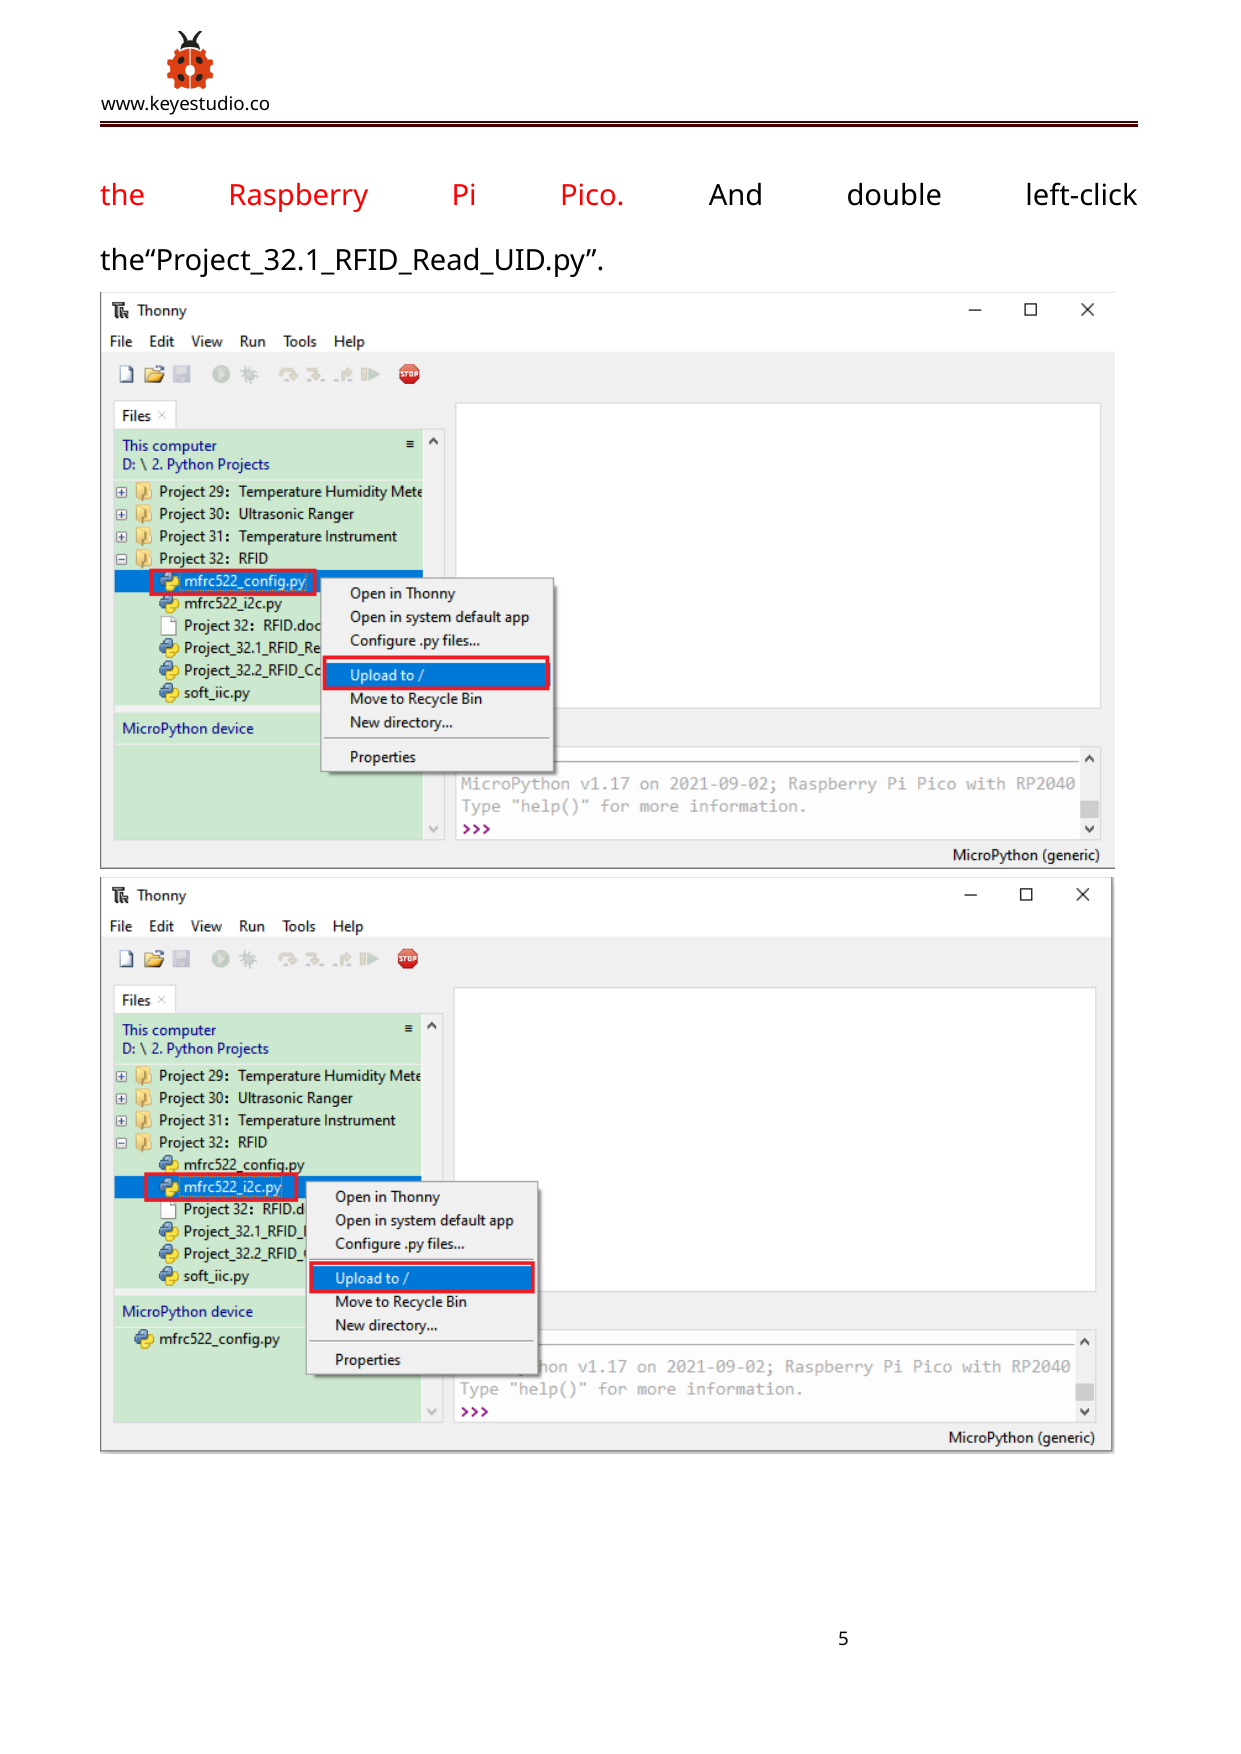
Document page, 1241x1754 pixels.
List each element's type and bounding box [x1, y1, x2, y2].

picture [100, 292, 1115, 869]
list [100, 162, 1138, 292]
picture [155, 31, 231, 93]
picture [100, 877, 1115, 1454]
